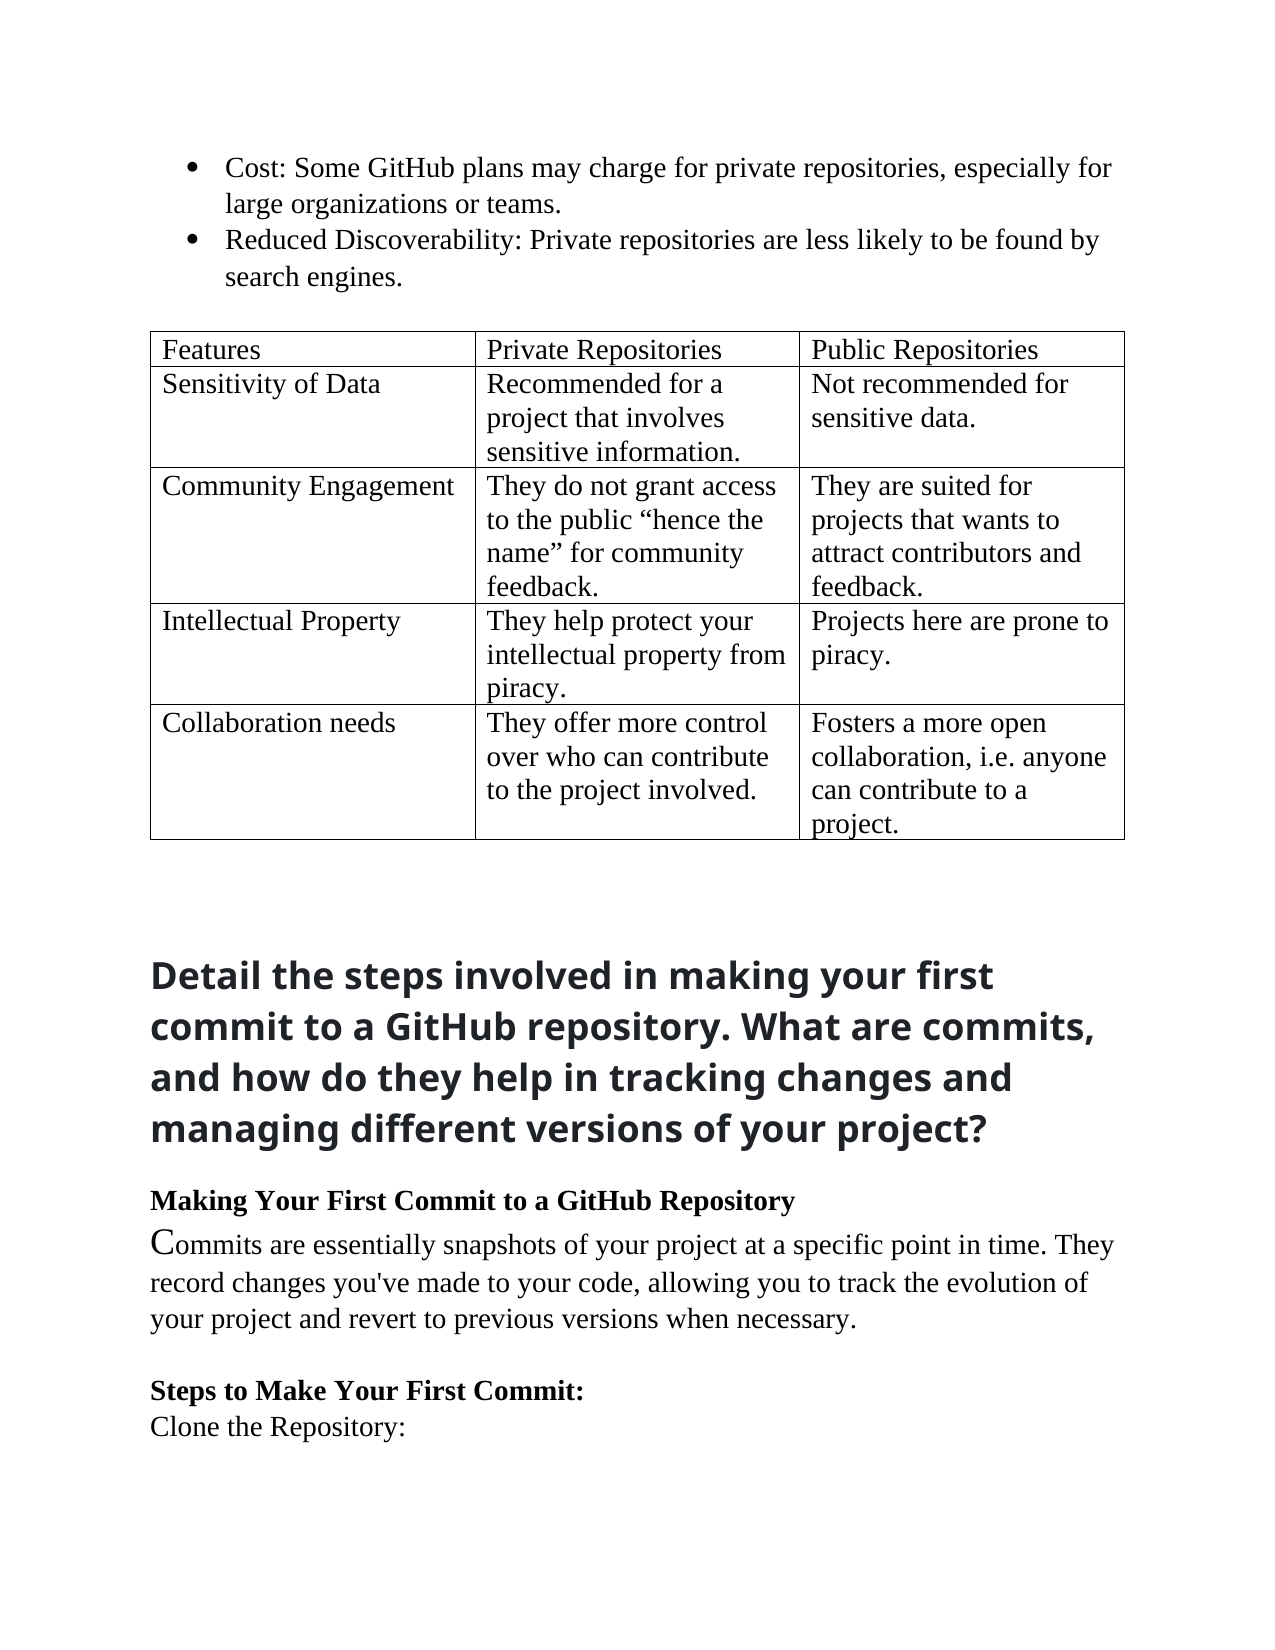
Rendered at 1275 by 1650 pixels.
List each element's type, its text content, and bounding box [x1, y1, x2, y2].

table_cell Fosters a more open collaboration, i.e. anyone can contribute to a project. [800, 705, 1124, 839]
table_cell Collaboration needs [151, 705, 475, 839]
table_cell Community Engagement [151, 468, 475, 602]
table_cell They do not grant access to the public “hence the name” for community feedback. [476, 468, 799, 602]
table_cell They are suited for projects that wants to attract contributors and feedback. [800, 468, 1124, 602]
table_cell Intellectual Property [151, 604, 475, 704]
table_header Public Repositories [800, 332, 1124, 366]
table_cell Not recommended for sensitive data. [800, 367, 1124, 467]
table_header Features [151, 332, 475, 366]
list Reduced Discoverability: Private repositories are less likely to be found by search engines. [187, 222, 1125, 292]
table_header Private Repositories [476, 332, 799, 366]
table_cell They offer more control over who can contribute to the project involved. [476, 705, 799, 839]
text Clone the Repository: [150, 1409, 1125, 1443]
text Commits are essentially snapshots of your project at a specific point in time. They record changes you've made to your code, allowing you to track the evolution of your project and revert to previous versions when necessary. [150, 1219, 1125, 1334]
subtitle Detail the steps involved in making your first commit to a GitHub repository. What are commits, and how do they help in tracking changes and managing different versions of your project? [150, 950, 1125, 1154]
text Steps to Make Your First Commit: [150, 1373, 1125, 1407]
table_cell Sensitivity of Data [151, 367, 475, 467]
list Cost: Some GitHub plans may charge for private repositories, especially for large organizations or teams. [187, 150, 1125, 220]
table_cell They help protect your intellectual property from piracy. [476, 604, 799, 704]
text Making Your First Commit to a GitHub Repository [150, 1183, 1125, 1217]
table_cell Recommended for a project that involves sensitive information. [476, 367, 799, 467]
table_cell Projects here are prone to piracy. [800, 604, 1124, 704]
